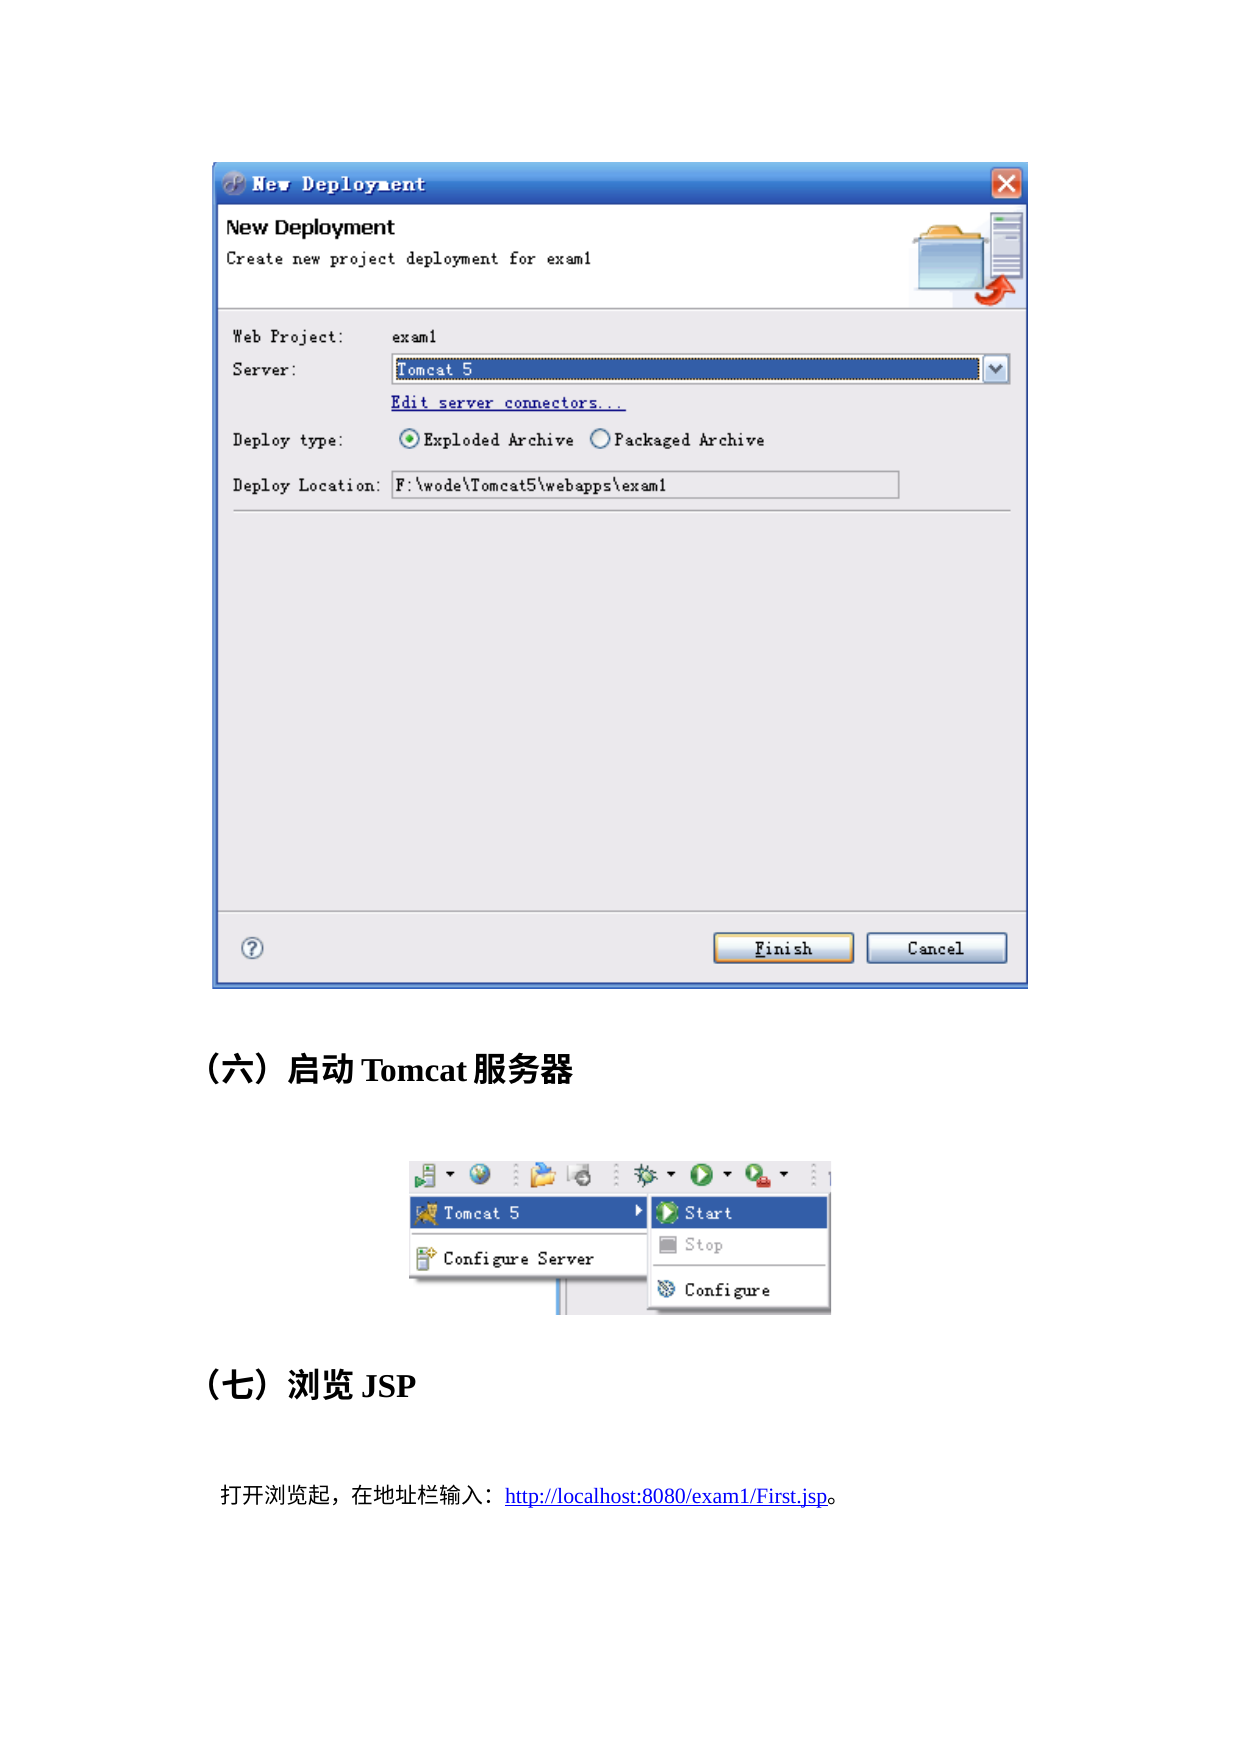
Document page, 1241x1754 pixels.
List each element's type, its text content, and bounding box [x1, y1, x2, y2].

text 打开浏览起，在地址栏输入：http://localhost:8080/exam1/First.jsp。 [187, 1478, 1053, 1511]
picture [212, 162, 1028, 989]
subtitle （六）启动Tomcat服务器 [187, 1034, 1053, 1099]
subtitle （七）浏览JSP [187, 1351, 1053, 1416]
picture [409, 1161, 832, 1315]
